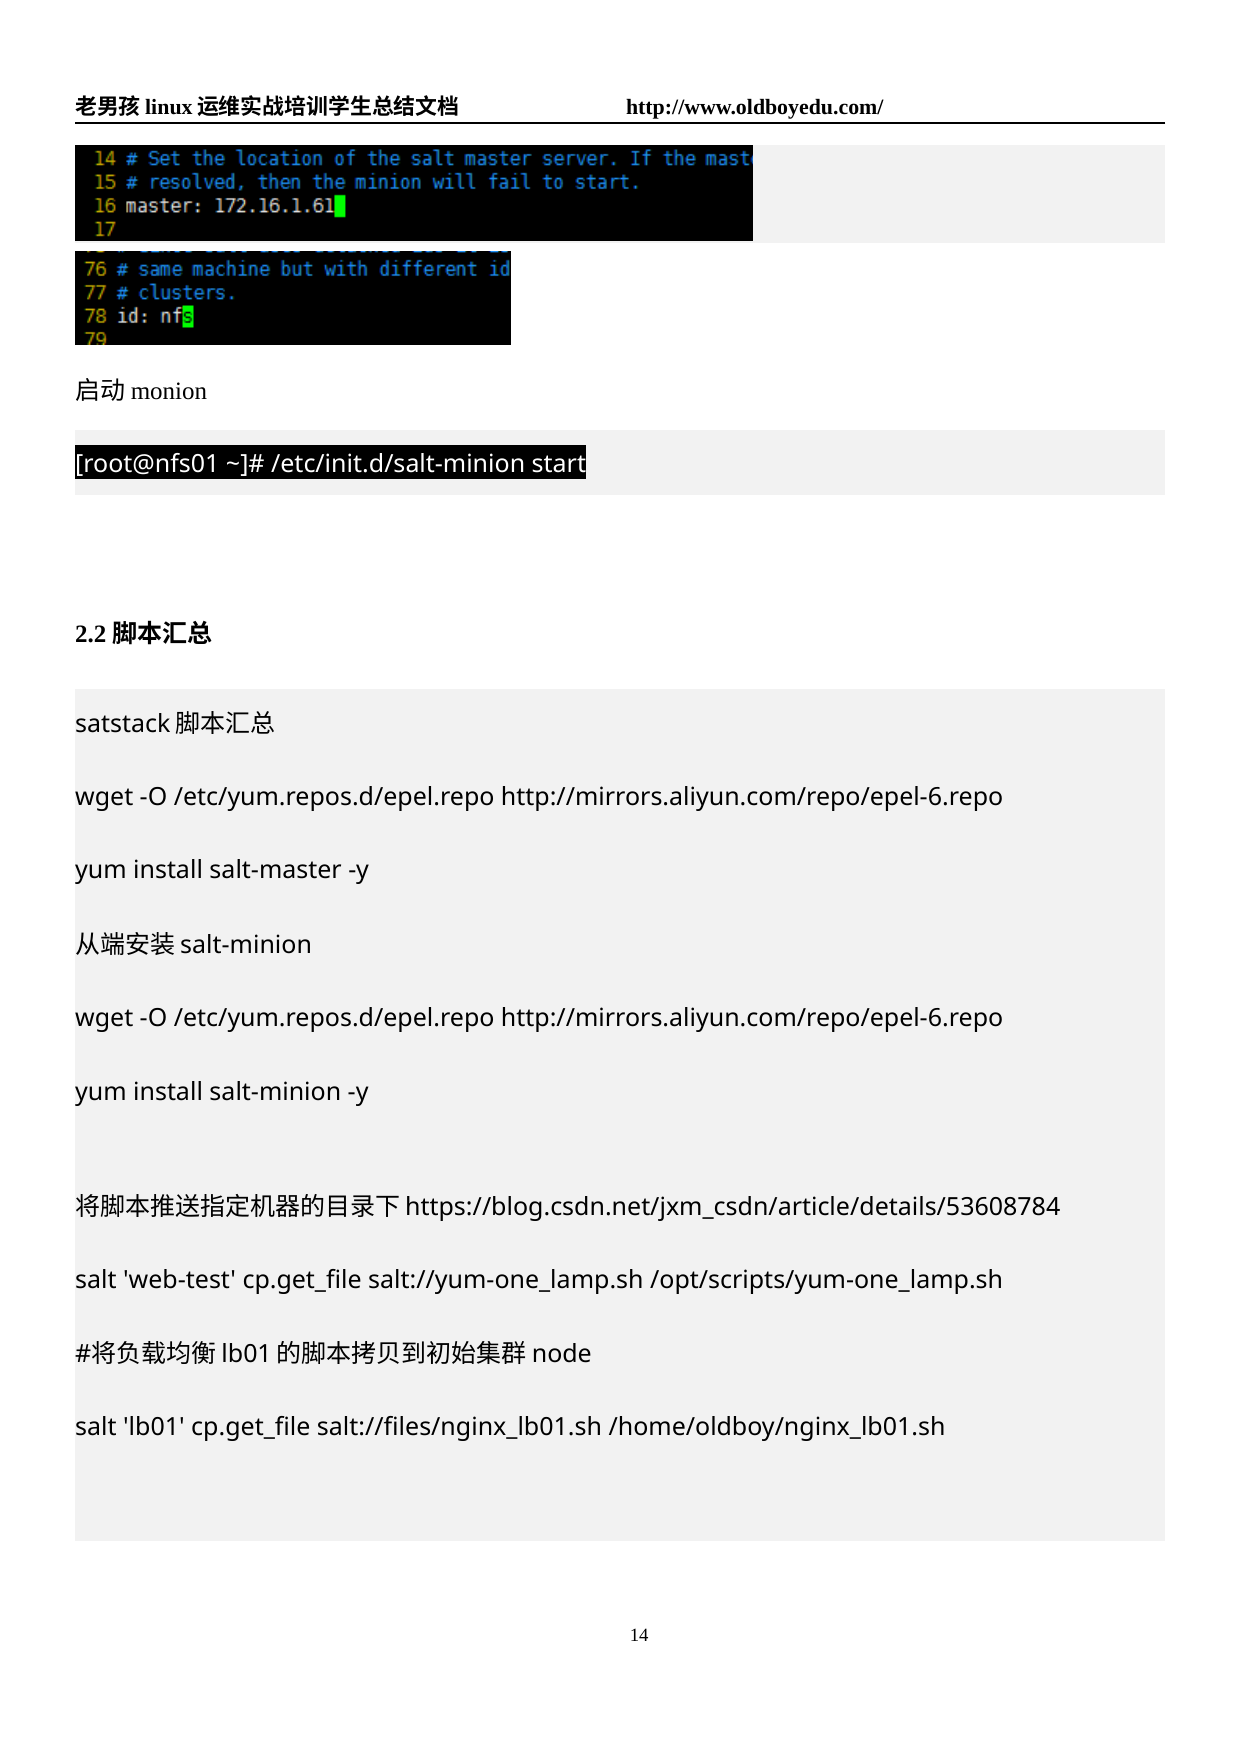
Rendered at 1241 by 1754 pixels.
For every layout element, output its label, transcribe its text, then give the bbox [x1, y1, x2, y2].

subtitle 脚本汇总 [75, 599, 1165, 664]
text salt 'lb01' cp.get_file salt://files/nginx_lb01.sh /home/oldboy/nginx_lb01.sh [75, 1394, 1165, 1459]
picture [75, 145, 753, 241]
text wget -O /etc/yum.repos.d/epel.repo http://mirrors.aliyun.com/repo/epel-6.repo [75, 763, 1165, 828]
text yum install salt-minion -y [75, 1058, 1165, 1123]
text 从端安装salt-minion [75, 910, 1165, 975]
text 启动 monion [75, 356, 1165, 421]
text #将负载均衡lb01的脚本拷贝到初始集群node [75, 1319, 1165, 1384]
text yum install salt-master -y [75, 837, 1165, 902]
text wget -O /etc/yum.repos.d/epel.repo http://mirrors.aliyun.com/repo/epel-6.repo [75, 984, 1165, 1049]
text [root@nfs01 ~]# /etc/init.d/salt-minion start [75, 430, 1165, 495]
picture [75, 251, 511, 345]
text 将脚本推送指定机器的目录下https://blog.csdn.net/jxm_csdn/article/details/53608784 [75, 1172, 1165, 1237]
text satstack脚本汇总 [75, 689, 1165, 754]
text salt 'web-test' cp.get_file salt://yum-one_lamp.sh /opt/scripts/yum-one_lamp.sh [75, 1246, 1165, 1311]
